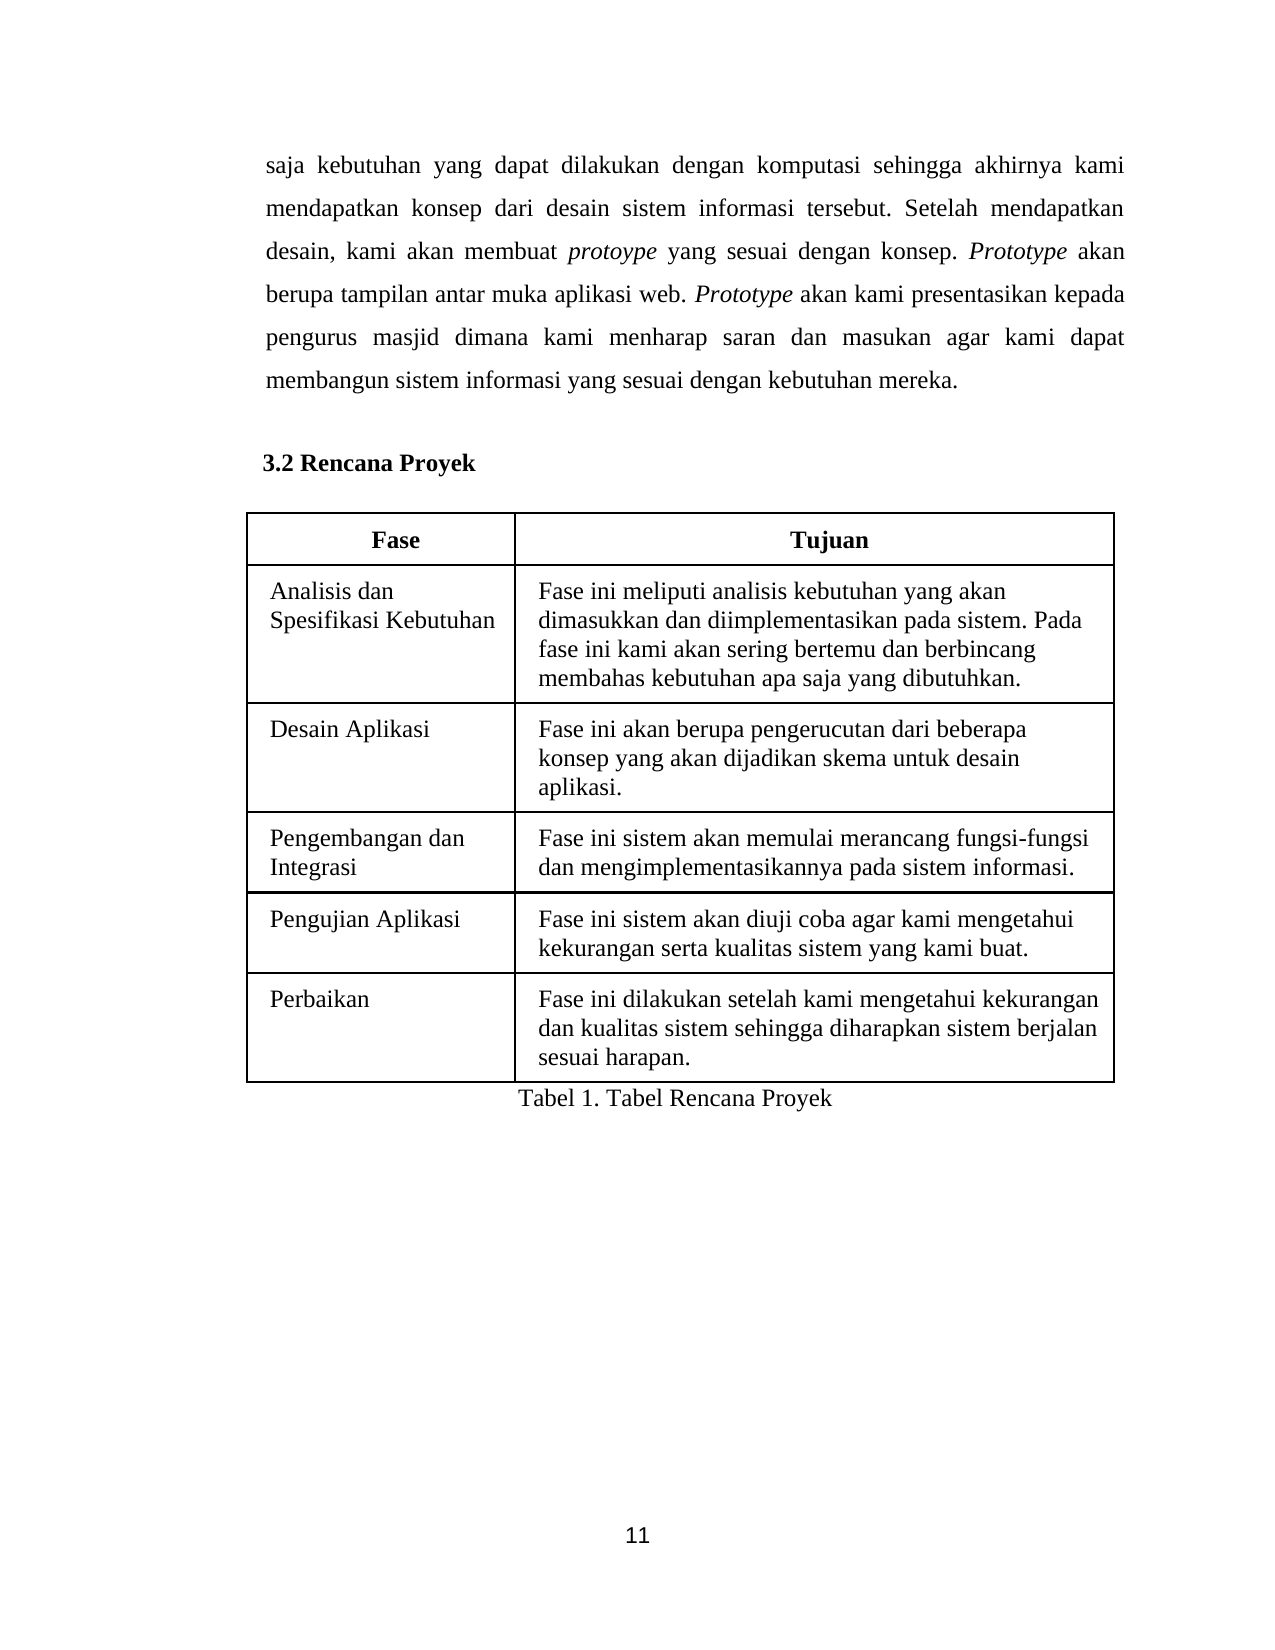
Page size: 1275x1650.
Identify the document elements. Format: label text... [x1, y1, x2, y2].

table_header Tujuan [516, 514, 1113, 564]
table_header Fase [248, 514, 514, 564]
text Tabel 1. Tabel Rencana Proyek [225, 1083, 1125, 1112]
table_cell Perbaikan [248, 974, 514, 1081]
table_cell Pengujian Aplikasi [248, 894, 514, 972]
list 3.2 Rencana Proyek [262, 448, 1125, 477]
table_cell Fase ini dilakukan setelah kami mengetahui kekurangan dan kualitas sistem sehingga diharapkan sistem berjalan sesuai harapan. [516, 974, 1113, 1081]
table_cell Fase ini akan berupa pengerucutan dari beberapa konsep yang akan dijadikan skema untuk desain aplikasi. [516, 704, 1113, 811]
table_cell Desain Aplikasi [248, 704, 514, 811]
table_cell Fase ini sistem akan memulai merancang fungsi-fungsi dan mengimplementasikannya pada sistem informasi. [516, 813, 1113, 891]
table_cell Fase ini meliputi analisis kebutuhan yang akan dimasukkan dan diimplementasikan pada sistem. Pada fase ini kami akan sering bertemu dan berbincang membahas kebutuhan apa saja yang dibutuhkan. [516, 566, 1113, 702]
table_cell Pengembangan dan Integrasi [248, 813, 514, 891]
table_cell Fase ini sistem akan diuji coba agar kami mengetahui kekurangan serta kualitas sistem yang kami buat. [516, 894, 1113, 972]
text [266, 150, 1125, 394]
table_cell Analisis dan Spesifikasi Kebutuhan [248, 566, 514, 702]
